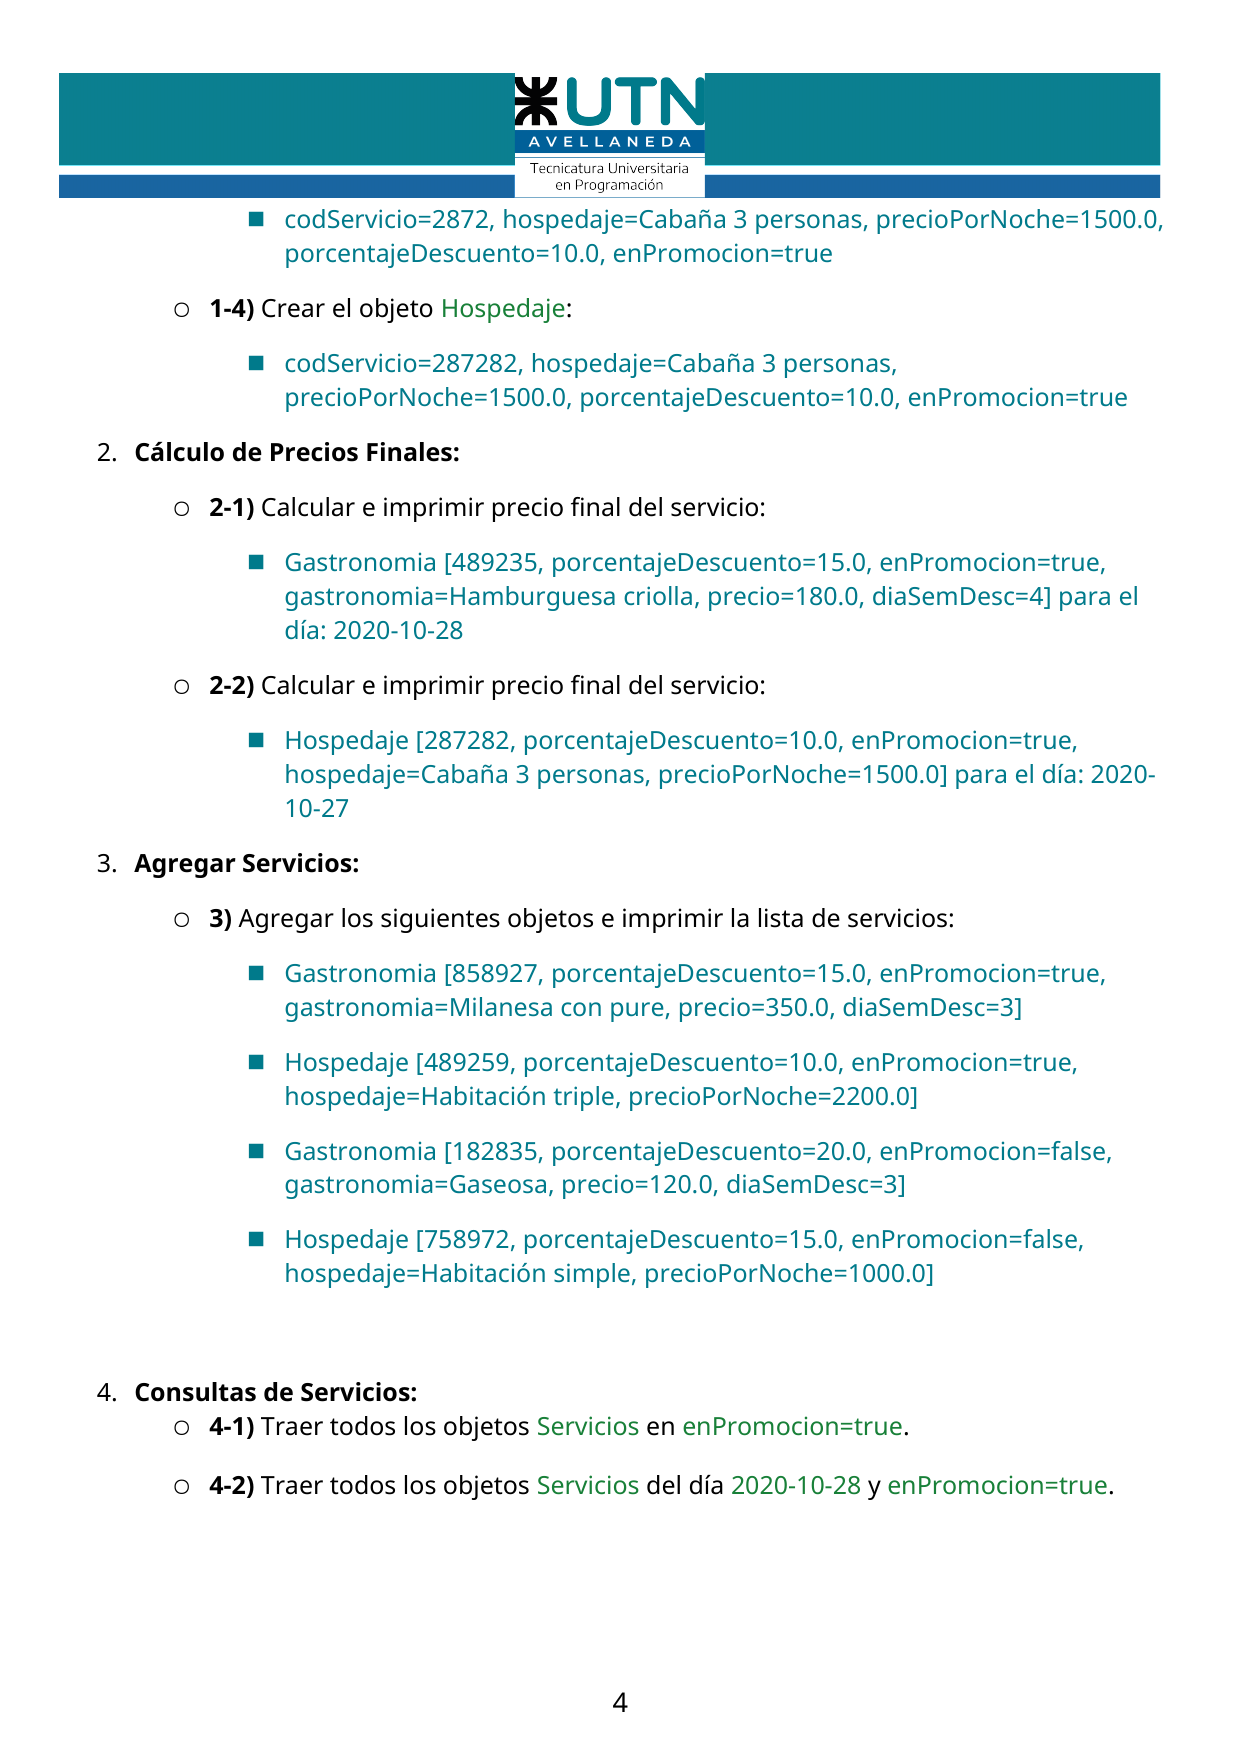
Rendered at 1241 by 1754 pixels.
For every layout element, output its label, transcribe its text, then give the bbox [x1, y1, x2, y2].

list 3) Agregar los siguientes objetos e imprimir la lista de servicios: [172, 900, 1181, 934]
list 2-1) Calcular e imprimir precio final del servicio: [172, 489, 1181, 524]
list 4-1) Traer todos los objetos Servicios en enPromocion=true. [172, 1408, 1181, 1442]
list Gastronomia [182835, porcentajeDescuento=20.0, enPromocion=false, gastronomia=Gaseosa, precio=120.0, diaSemDesc=3] [247, 1133, 1181, 1201]
list Cálculo de Precios Finales: [97, 435, 1181, 469]
list Consultas de Servicios: [97, 1374, 1181, 1408]
list 2-2) Calcular e imprimir precio final del servicio: [172, 667, 1181, 702]
list Hospedaje [758972, porcentajeDescuento=15.0, enPromocion=false, hospedaje=Habitación simple, precioPorNoche=1000.0] [247, 1222, 1181, 1290]
list codServicio=2872, hospedaje=Cabaña 3 personas, precioPorNoche=1500.0, porcentajeDescuento=10.0, enPromocion=true [247, 202, 1181, 270]
list 4-2) Traer todos los objetos Servicios del día 2020-10-28 y enPromocion=true. [172, 1467, 1181, 1501]
list 1-4) Crear el objeto Hospedaje: [172, 291, 1181, 325]
list Gastronomia [858927, porcentajeDescuento=15.0, enPromocion=true, gastronomia=Milanesa con pure, precio=350.0, diaSemDesc=3] [247, 955, 1181, 1023]
list Agregar Servicios: [97, 845, 1181, 879]
list Hospedaje [287282, porcentajeDescuento=10.0, enPromocion=true, hospedaje=Cabaña 3 personas, precioPorNoche=1500.0] para el día: 2020-10-27 [247, 722, 1181, 824]
list codServicio=287282, hospedaje=Cabaña 3 personas, precioPorNoche=1500.0, porcentajeDescuento=10.0, enPromocion=true [247, 346, 1181, 414]
picture [59, 73, 1161, 198]
list Hospedaje [489259, porcentajeDescuento=10.0, enPromocion=true, hospedaje=Habitación triple, precioPorNoche=2200.0] [247, 1044, 1181, 1112]
list Gastronomia [489235, porcentajeDescuento=15.0, enPromocion=true, gastronomia=Hamburguesa criolla, precio=180.0, diaSemDesc=4] para el día: 2020-10-28 [247, 544, 1181, 647]
